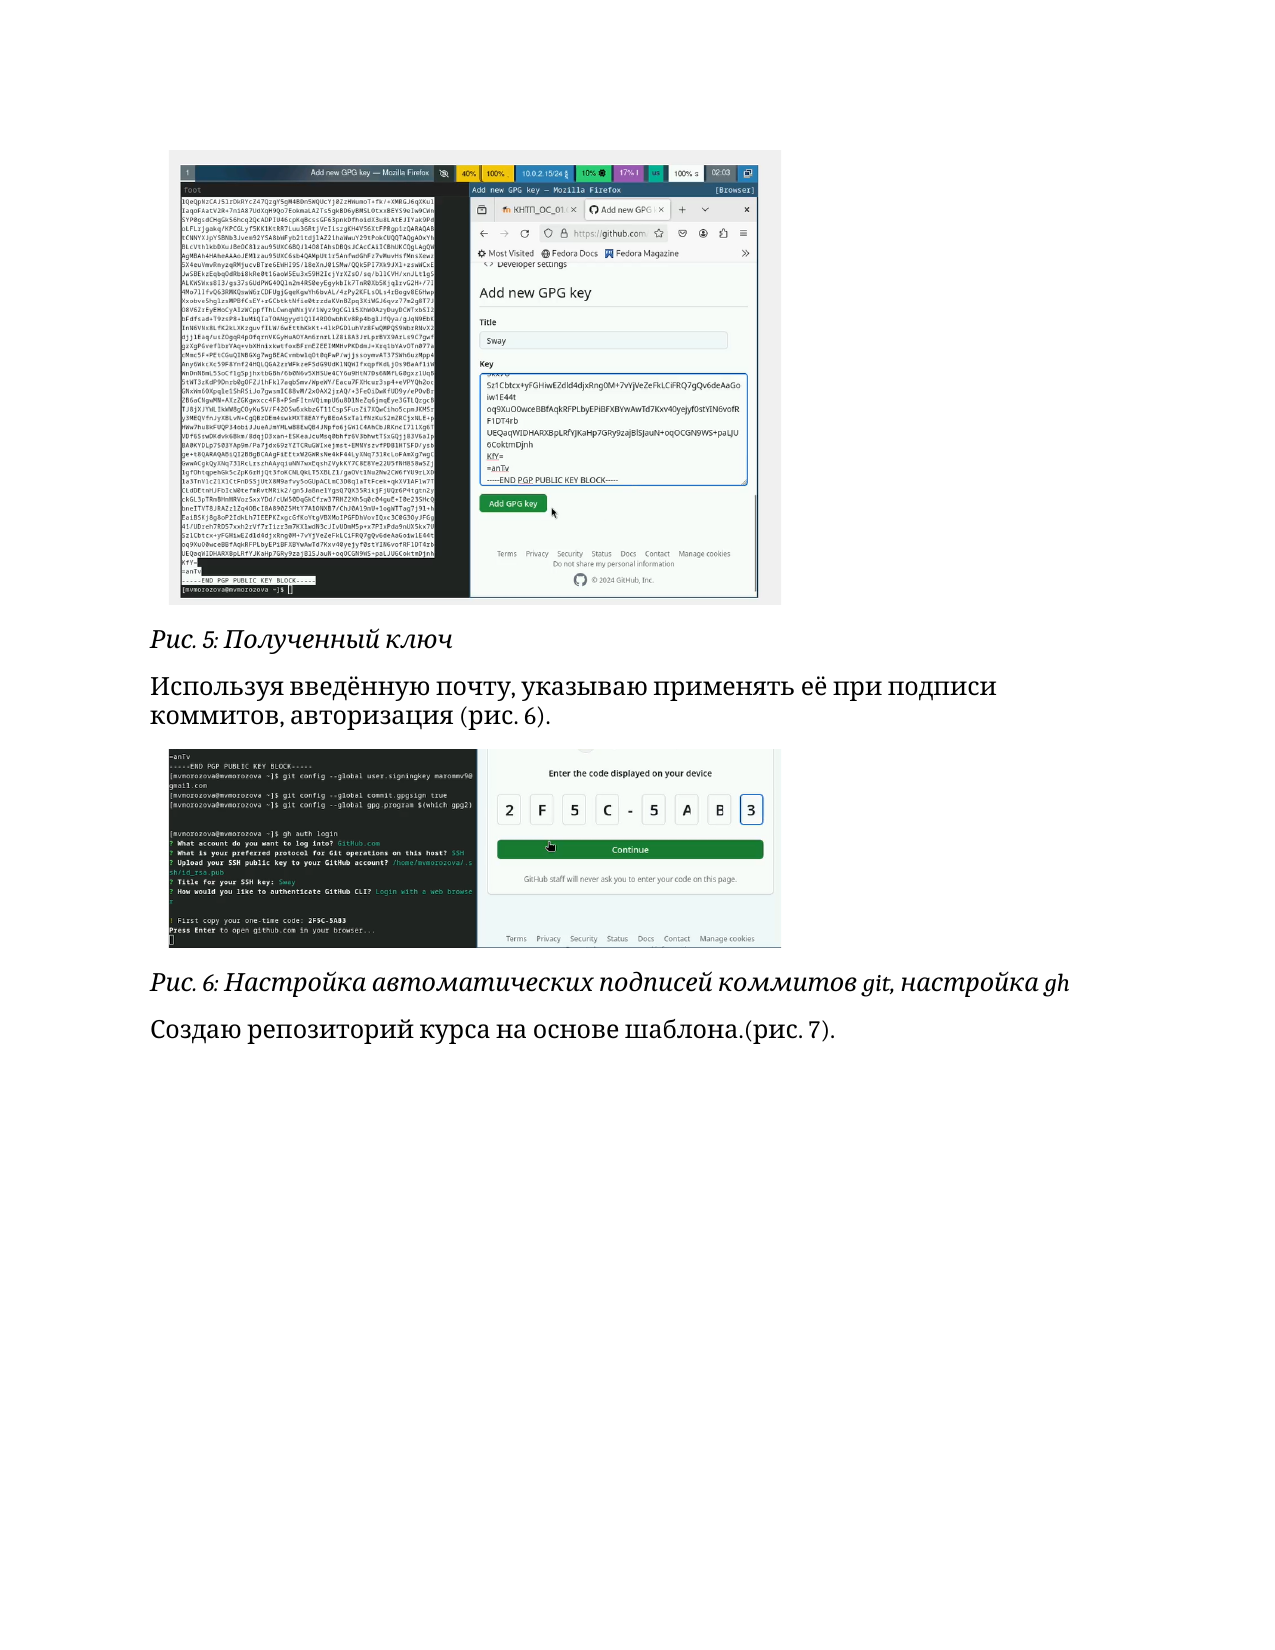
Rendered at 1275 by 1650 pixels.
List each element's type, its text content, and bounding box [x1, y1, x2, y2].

text Рис. 6: Настройка автоматических подписей коммитов git, настройка gh [150, 968, 1125, 997]
text Рис. 5: Полученный ключ [150, 626, 1125, 654]
picture [168, 749, 782, 948]
text Используя введённую почту, указываю применять её при подписи коммитов, авторизация (рис. 6). [150, 673, 1125, 731]
picture [168, 150, 782, 605]
text Создаю репозиторий курса на основе шаблона.(рис. 7). [150, 1016, 1125, 1045]
